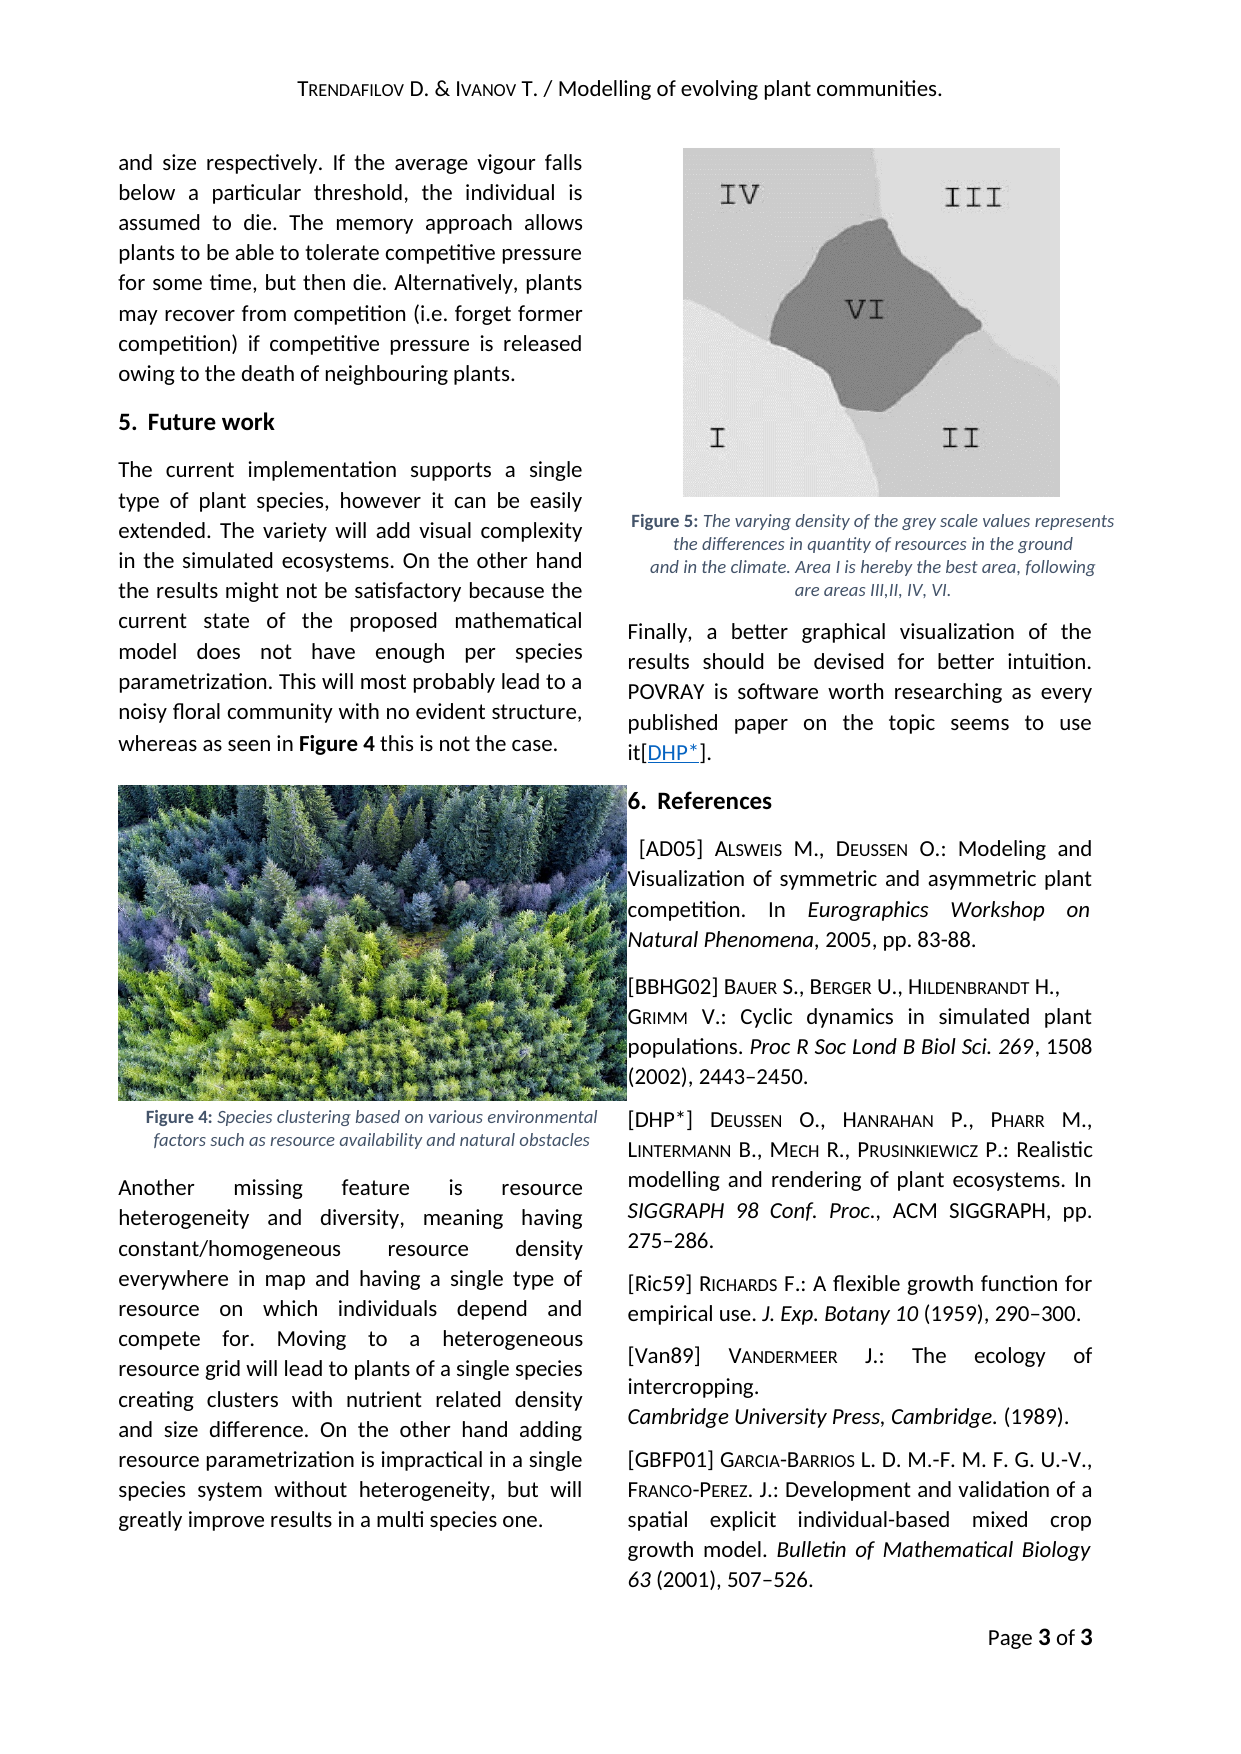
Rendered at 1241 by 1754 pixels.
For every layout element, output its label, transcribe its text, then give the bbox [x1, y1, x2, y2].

text [AD05] Alsweis M., Deussen O.: Modeling and Visualization of symmetric and asymmetric plant competition. In Eurographics Workshop on Natural Phenomena, 2005, pp. 83-88. [627, 834, 1093, 953]
picture [118, 785, 627, 1101]
text [DHP*] Deussen O., Hanrahan P., Pharr M., Lintermann B., Mech R., Prusinkiewicz P.: Realistic modelling and rendering of plant ecosystems. In SIGGRAPH 98 Conf. Proc., ACM SIGGRAPH, pp. 275–286. [627, 1105, 1093, 1254]
text Cambridge University Press, Cambridge. (1989). [627, 1402, 1093, 1430]
text Grimm V.: Cyclic dynamics in simulated plant populations. Proc R Soc Lond B Biol Sci. 269, 1508 (2002), 2443–2450. [627, 1002, 1093, 1091]
text Finally, a better graphical visualization of the results should be devised for better intuition. POVRAY is software worth researching as every published paper on the topic seems to use it[DHP*]. [627, 617, 1093, 766]
text [BBHG02] Bauer S., Berger U., Hildenbrandt H., [627, 972, 1093, 1000]
picture [682, 147, 1060, 497]
list Future work [118, 406, 583, 436]
text [GBFP01] Garcia-Barrios L. D. M.-F. M. F. G. U.-V., Franco-Perez. J.: Development and validation of a spatial explicit individual-based mixed crop growth model. Bulletin of Mathematical Biology 63 (2001), 507–526. [627, 1445, 1093, 1594]
text The current implementation supports a single type of plant species, however it can be easily extended. The variety will add visual complexity in the simulated ecosystems. On the other hand the results might not be satisfactory because the current state of the proposed mathematical model does not have enough per species parametrization. This will most probably lead to a noisy floral community with no evident structure, whereas as seen in Figure 4 this is not the case. [118, 456, 583, 758]
text Another missing feature is resource heterogeneity and diversity, meaning having constant/homogeneous resource density everywhere in map and having a single type of resource on which individuals depend and compete for. Moving to a heterogeneous resource grid will lead to plants of a single species creating clusters with nutrient related density and size difference. On the other hand adding resource parametrization is impractical in a single species system without heterogeneity, but will greatly improve results in a multi species one. [118, 1173, 583, 1533]
text [Van89] Vandermeer J.: The ecology of intercropping. [627, 1342, 1093, 1400]
text [Ric59] Richards F.: A flexible growth function for empirical use. J. Exp. Botany 10 (1959), 290–300. [627, 1269, 1093, 1327]
list References [627, 785, 1093, 815]
